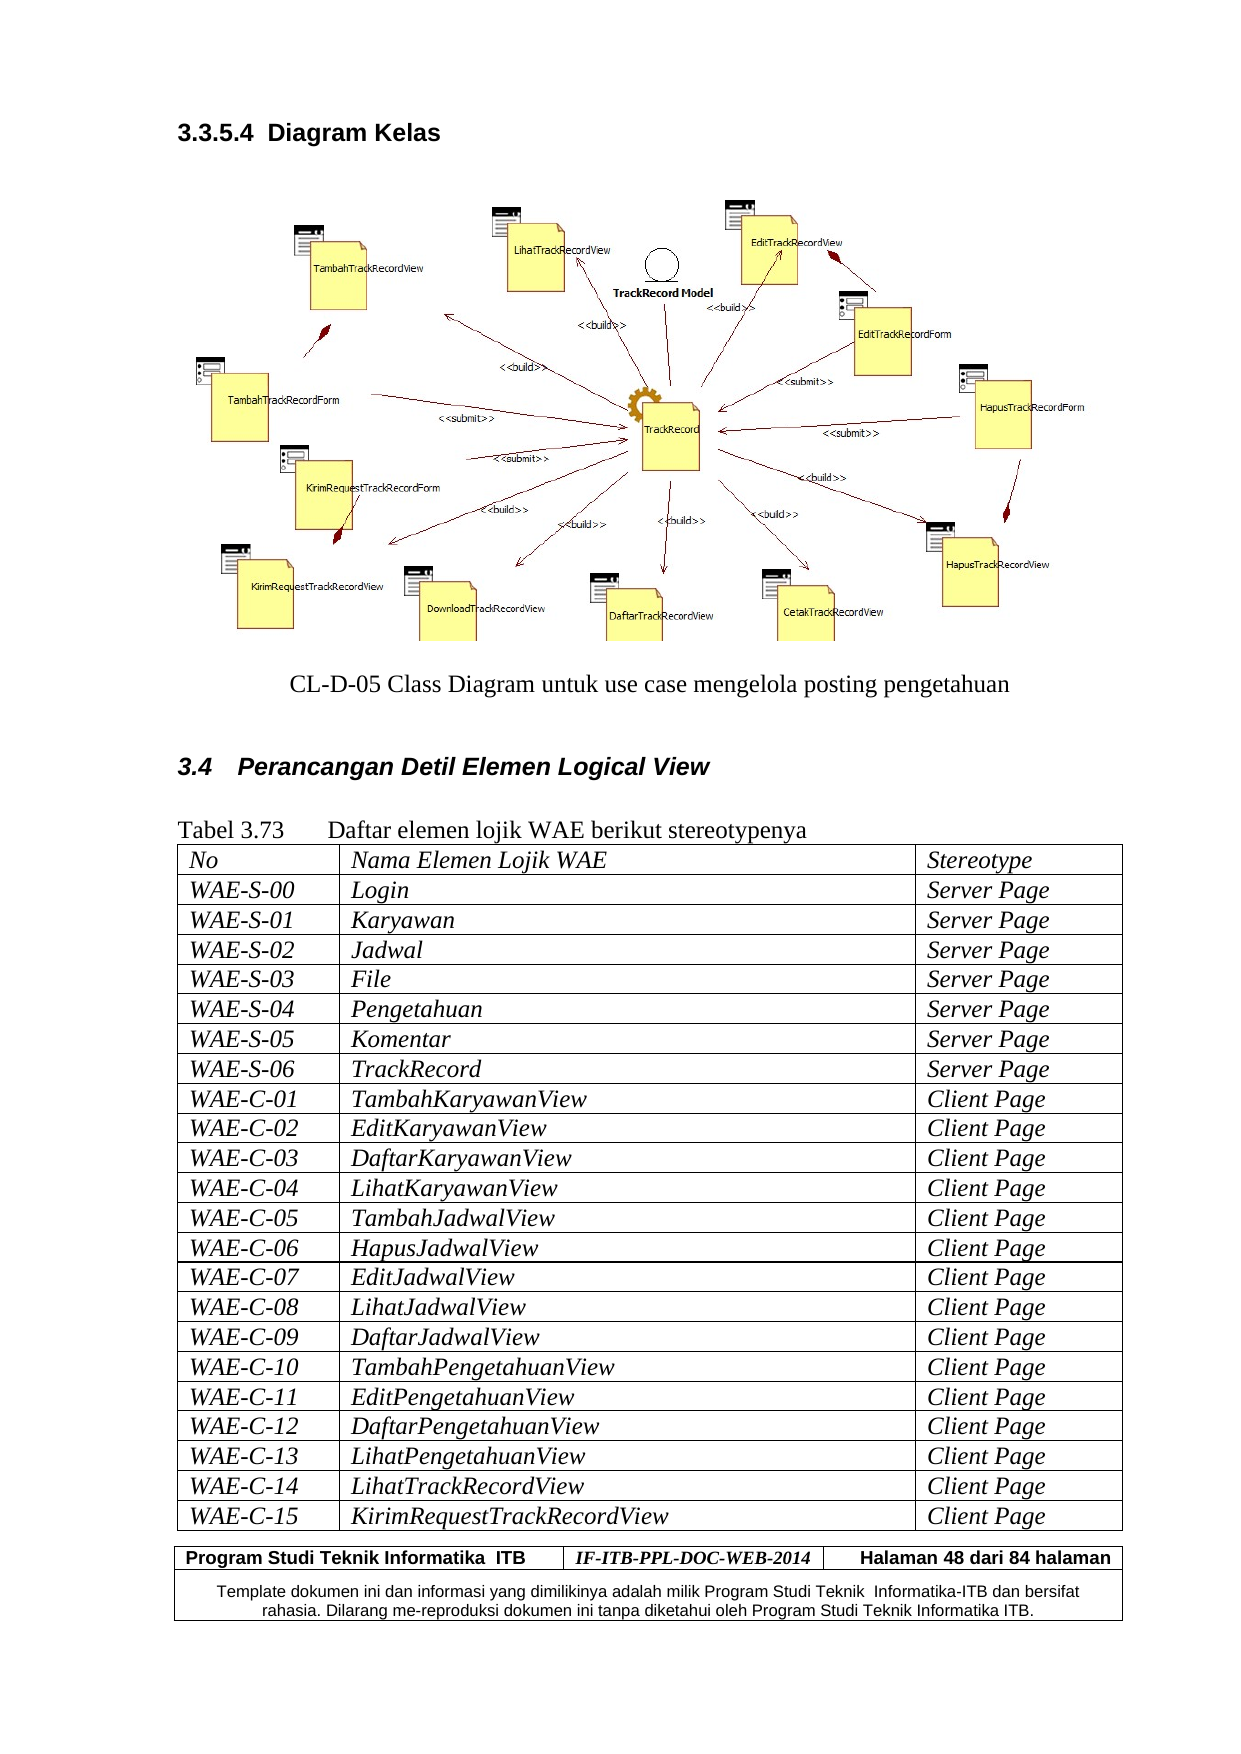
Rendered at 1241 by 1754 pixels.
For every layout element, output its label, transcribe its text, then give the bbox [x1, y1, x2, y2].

picture [177, 181, 1123, 641]
table_cell Server Page [916, 935, 1122, 963]
table_cell WAE-C-04 [178, 1173, 339, 1202]
table_cell Client Page [916, 1143, 1122, 1172]
table_cell EditJadwalView [340, 1263, 915, 1291]
table_cell WAE-C-06 [178, 1233, 339, 1261]
subtitle Perancangan Detil Elemen Logical View [177, 752, 1122, 781]
table_cell TrackRecord [340, 1054, 915, 1083]
table_cell Server Page [916, 905, 1122, 934]
table_cell Server Page [916, 1024, 1122, 1053]
table_cell WAE-C-10 [178, 1352, 339, 1381]
table_cell WAE-C-03 [178, 1143, 339, 1172]
table_cell WAE-S-02 [178, 935, 339, 963]
table_cell LihatPengetahuanView [340, 1441, 915, 1470]
table_cell Server Page [916, 1054, 1122, 1083]
table_cell WAE-C-13 [178, 1441, 339, 1470]
table_cell Server Page [916, 994, 1122, 1023]
table_cell WAE-S-03 [178, 965, 339, 993]
subtitle Diagram Kelas [177, 118, 1122, 147]
table_cell WAE-S-05 [178, 1024, 339, 1053]
table_cell Client Page [916, 1263, 1122, 1291]
table_cell WAE-S-04 [178, 994, 339, 1023]
table_cell DaftarKaryawanView [340, 1143, 915, 1172]
table_cell Client Page [916, 1471, 1122, 1500]
table_cell KirimRequestTrackRecordView [340, 1501, 915, 1529]
table_cell Client Page [916, 1501, 1122, 1529]
table_cell EditPengetahuanView [340, 1382, 915, 1410]
table_header No [178, 845, 339, 874]
table_cell WAE-S-01 [178, 905, 339, 934]
table_cell WAE-C-08 [178, 1292, 339, 1321]
table_cell DaftarPengetahuanView [340, 1411, 915, 1440]
table_cell LihatKaryawanView [340, 1173, 915, 1202]
text Tabel 3.73 Daftar elemen lojik WAE berikut stereotypenya [177, 816, 1122, 844]
table_cell WAE-C-01 [178, 1084, 339, 1112]
table_cell HapusJadwalView [340, 1233, 915, 1261]
table_cell Client Page [916, 1292, 1122, 1321]
table_cell TambahKaryawanView [340, 1084, 915, 1112]
table_cell File [340, 965, 915, 993]
table_cell WAE-S-00 [178, 875, 339, 904]
table_cell LihatJadwalView [340, 1292, 915, 1321]
table_cell TambahJadwalView [340, 1203, 915, 1232]
table_header Stereotype [916, 845, 1122, 874]
table_cell WAE-C-12 [178, 1411, 339, 1440]
table_cell Client Page [916, 1322, 1122, 1351]
table_cell Client Page [916, 1114, 1122, 1142]
table_header Nama Elemen Lojik WAE [340, 845, 915, 874]
table_cell EditKaryawanView [340, 1114, 915, 1142]
table_cell Komentar [340, 1024, 915, 1053]
table_cell TambahPengetahuanView [340, 1352, 915, 1381]
table_cell WAE-C-14 [178, 1471, 339, 1500]
table_cell WAE-C-09 [178, 1322, 339, 1351]
text CL-D-05 Class Diagram untuk use case mengelola posting pengetahuan [177, 669, 1122, 698]
table_cell DaftarJadwalView [340, 1322, 915, 1351]
table_cell Server Page [916, 965, 1122, 993]
table_cell WAE-C-02 [178, 1114, 339, 1142]
table_cell Server Page [916, 875, 1122, 904]
table_cell Jadwal [340, 935, 915, 963]
table_cell Client Page [916, 1233, 1122, 1261]
table_cell WAE-C-15 [178, 1501, 339, 1529]
table_cell Client Page [916, 1173, 1122, 1202]
table_cell Pengetahuan [340, 994, 915, 1023]
table_cell WAE-C-11 [178, 1382, 339, 1410]
table_cell Client Page [916, 1084, 1122, 1112]
table_cell Client Page [916, 1382, 1122, 1410]
table_cell Karyawan [340, 905, 915, 934]
table_cell Client Page [916, 1441, 1122, 1470]
table_cell Client Page [916, 1411, 1122, 1440]
table_cell WAE-C-07 [178, 1263, 339, 1291]
table_cell Client Page [916, 1352, 1122, 1381]
table_cell LihatTrackRecordView [340, 1471, 915, 1500]
table_cell Login [340, 875, 915, 904]
table_cell WAE-S-06 [178, 1054, 339, 1083]
table_cell WAE-C-05 [178, 1203, 339, 1232]
table_cell Client Page [916, 1203, 1122, 1232]
